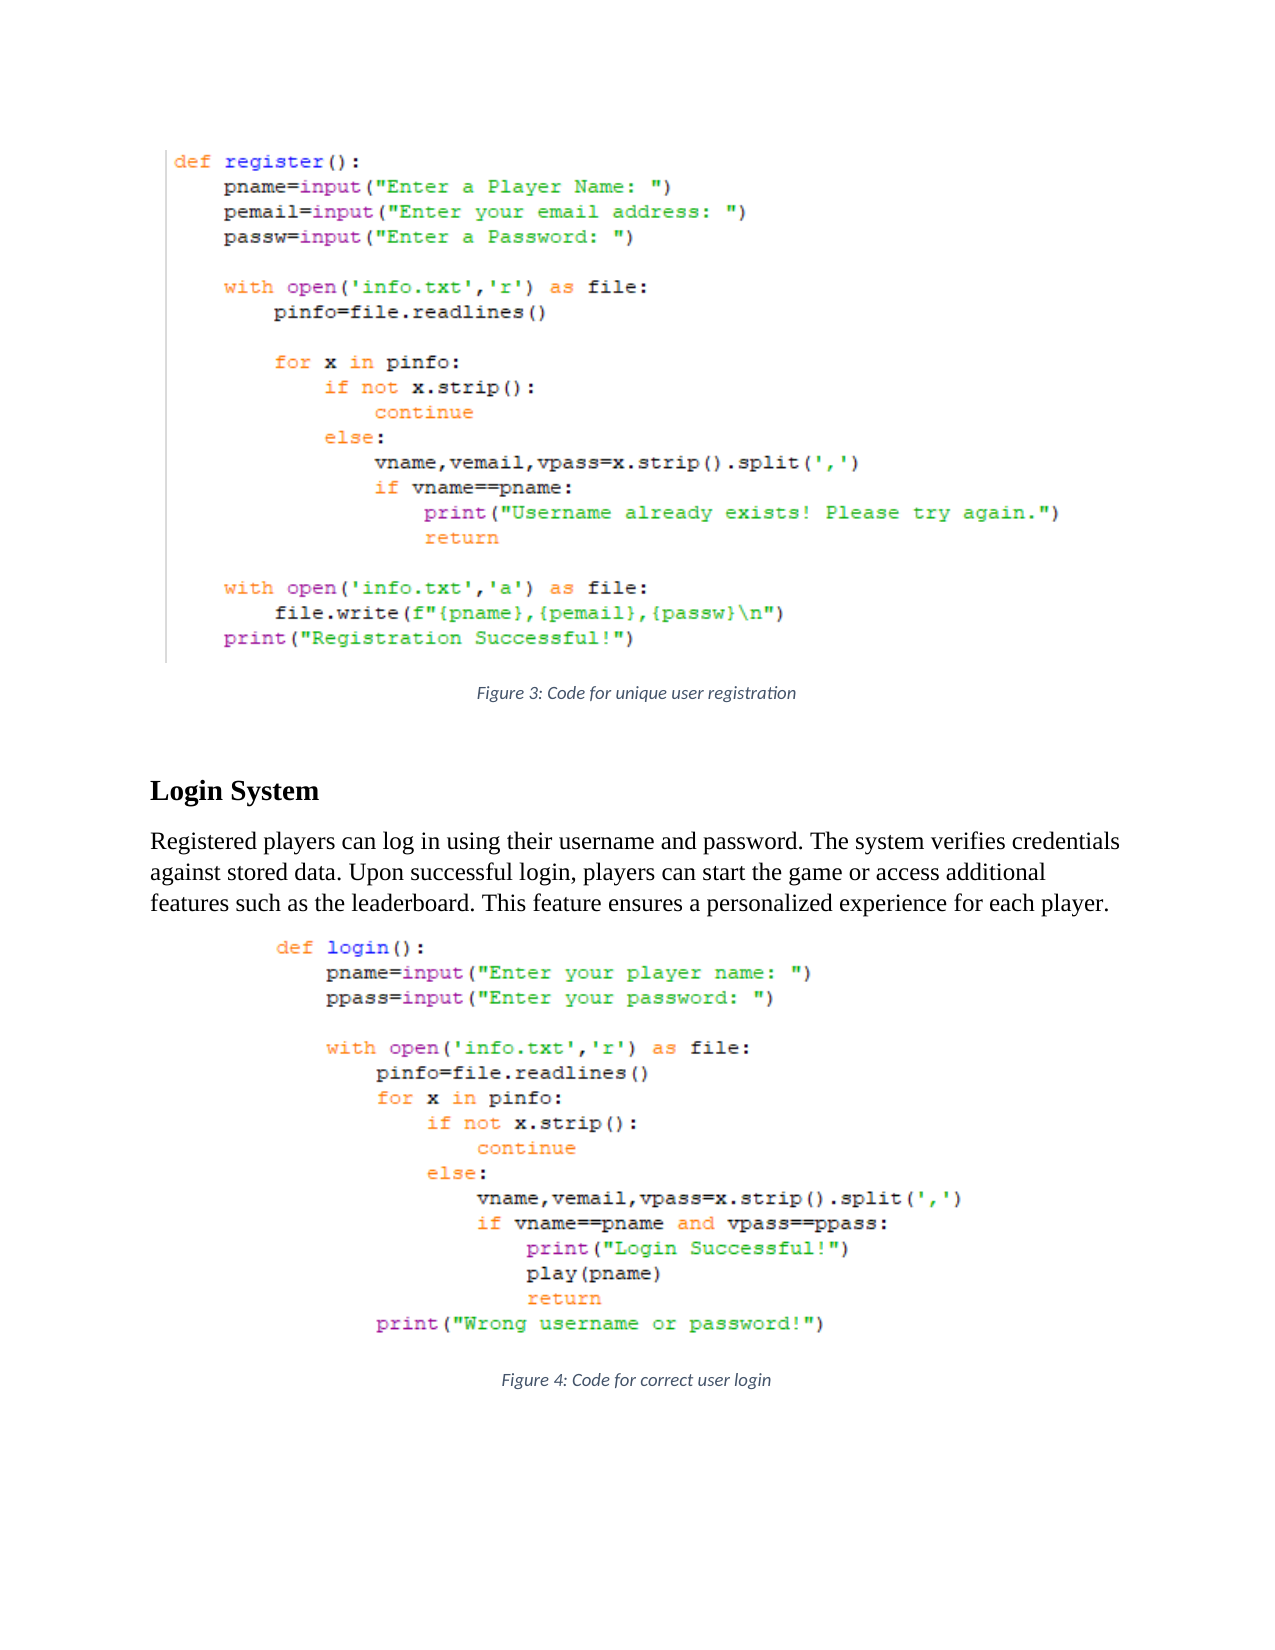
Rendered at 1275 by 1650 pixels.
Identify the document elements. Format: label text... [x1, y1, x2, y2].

text Registered players can log in using their username and password. The system verifies credentials against stored data. Upon successful login, players can start the game or access additional features such as the leaderboard. This feature ensures a personalized experience for each player. [150, 826, 1125, 917]
picture [272, 935, 1003, 1350]
picture [165, 150, 1110, 663]
text Login System [150, 773, 1125, 806]
